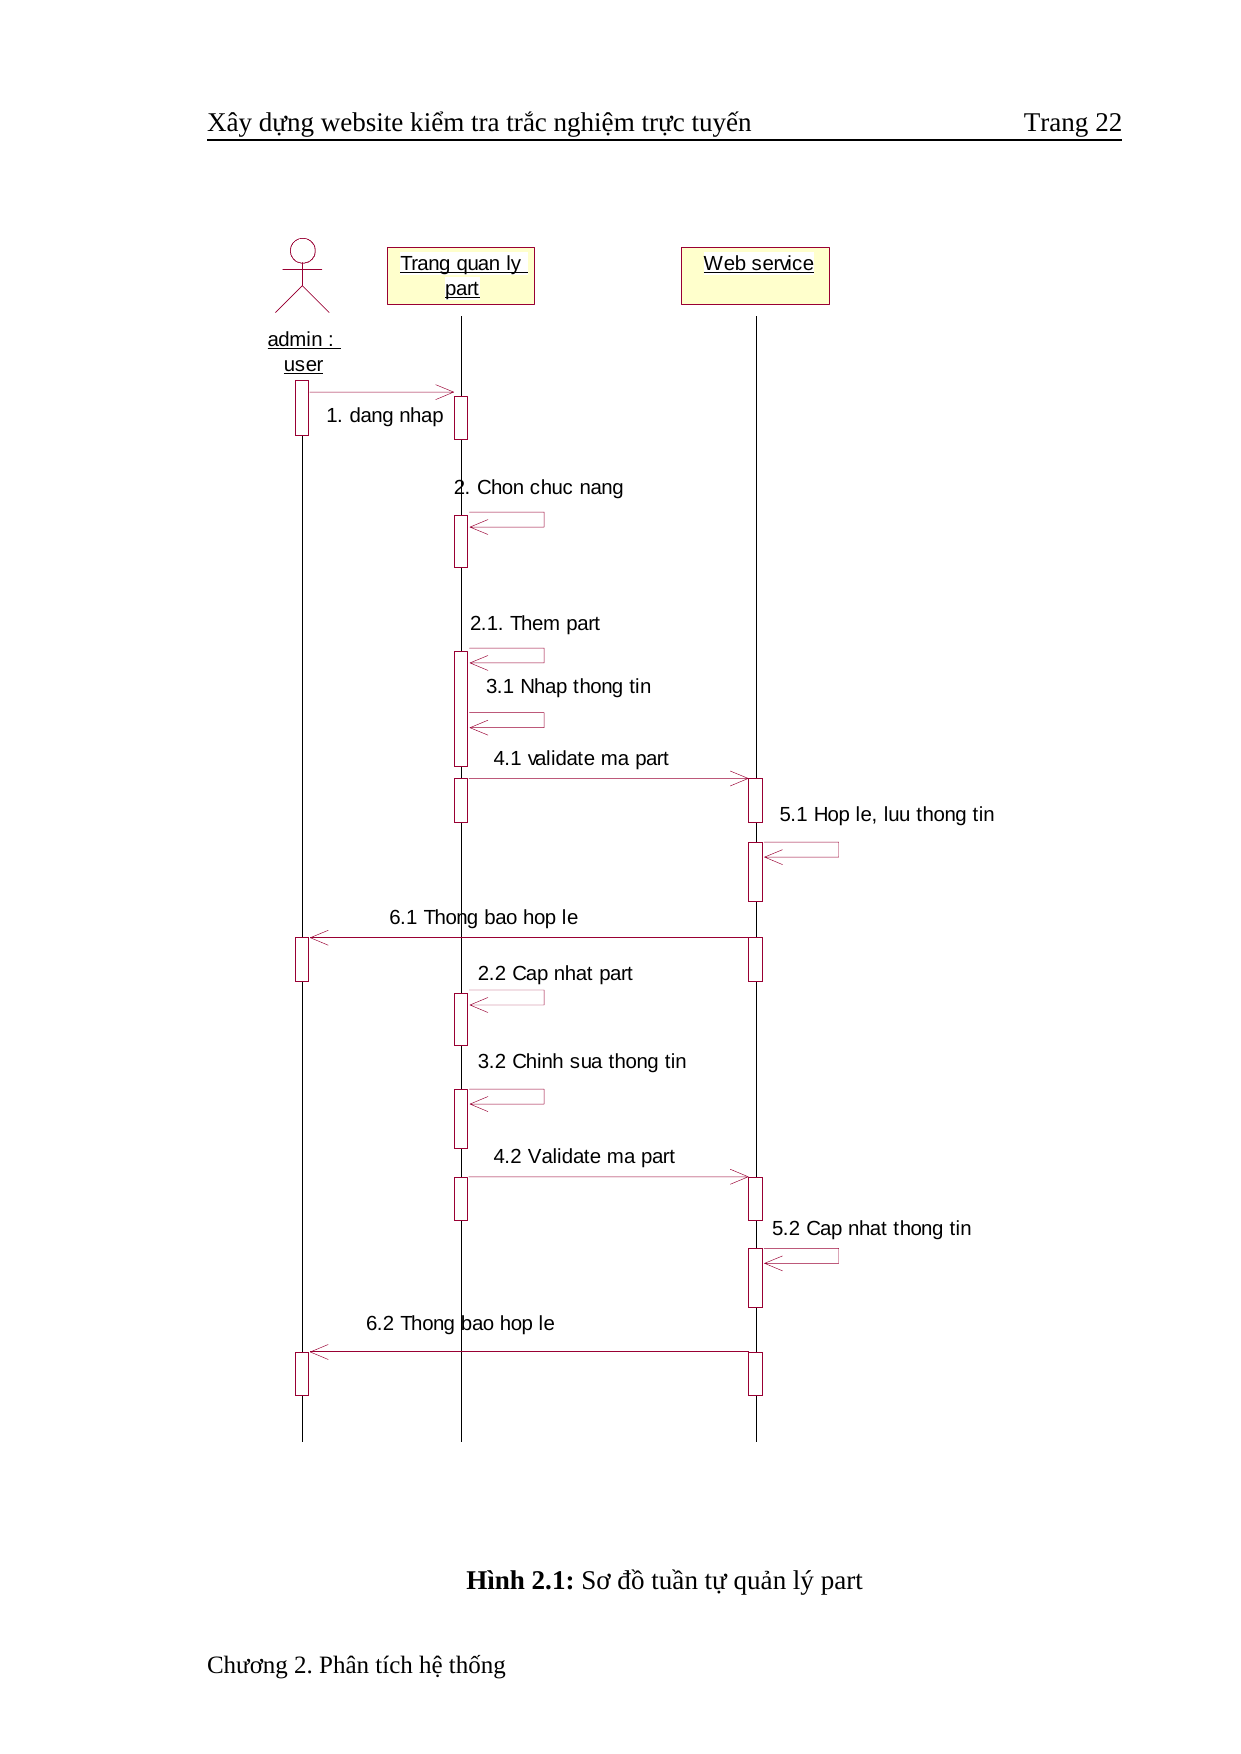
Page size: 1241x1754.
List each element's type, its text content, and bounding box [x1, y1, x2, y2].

text Sơ đồ tuần tự quản lý part [207, 1564, 1122, 1595]
